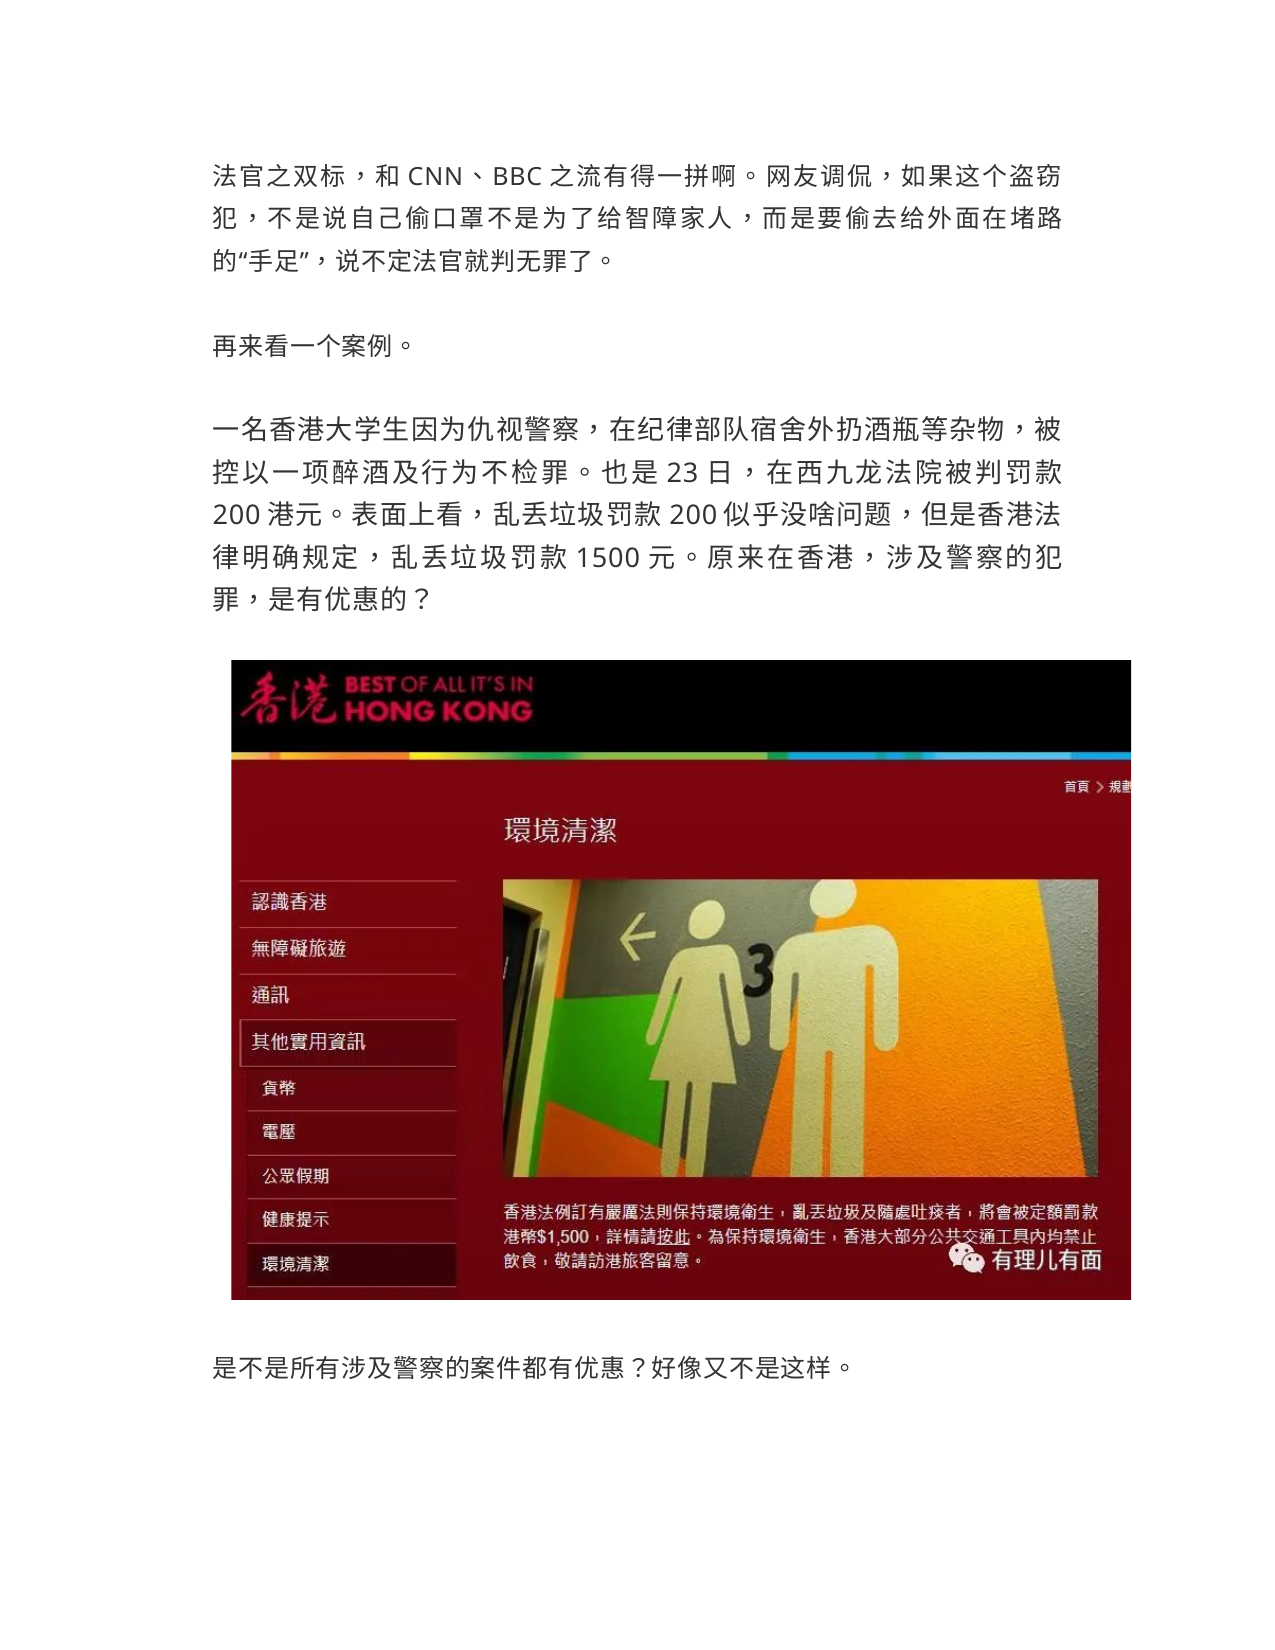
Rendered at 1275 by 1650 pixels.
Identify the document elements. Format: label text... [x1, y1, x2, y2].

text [212, 150, 1062, 277]
text 再来看一个案例。 [212, 320, 1062, 362]
text 一名香港大学生因为仇视警察，在纪律部队宿舍外扔酒瓶等杂物，被控以一项醉酒及行为不检罪。也是23日，在西九龙法院被判罚款200港元。表面上看，乱丢垃圾罚款200似乎没啥问题，但是香港法律明确规定，乱丢垃圾罚款1500元。原来在香港，涉及警察的犯罪，是有优惠的？ [212, 405, 1062, 617]
text 是不是所有涉及警察的案件都有优惠？好像又不是这样。 [212, 1342, 1062, 1385]
picture [231, 660, 1132, 1300]
